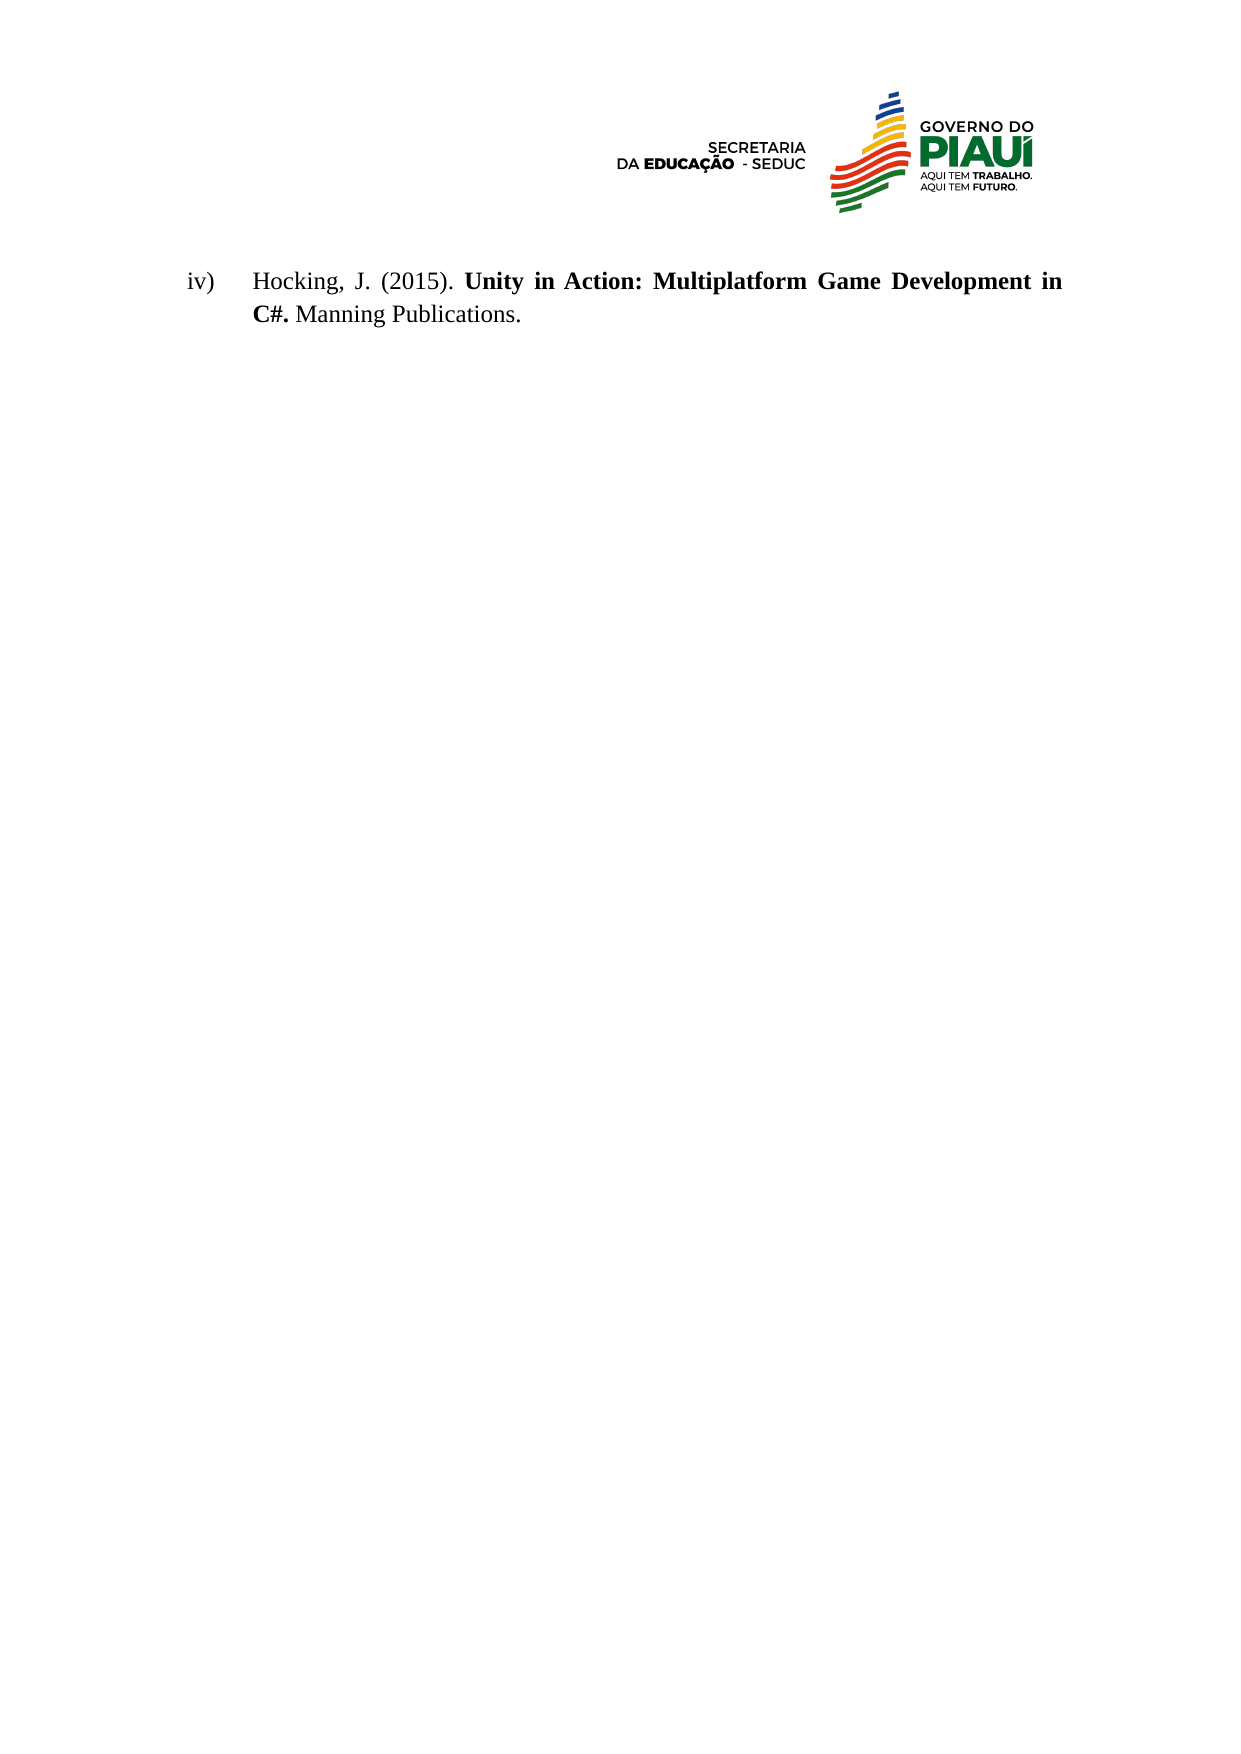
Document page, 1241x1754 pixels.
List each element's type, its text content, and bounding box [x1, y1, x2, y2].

picture [587, 73, 1064, 234]
list Hocking, J. (2015). Unity in Action: Multiplatform Game Development in C#. Manning Publications. [215, 266, 1063, 328]
